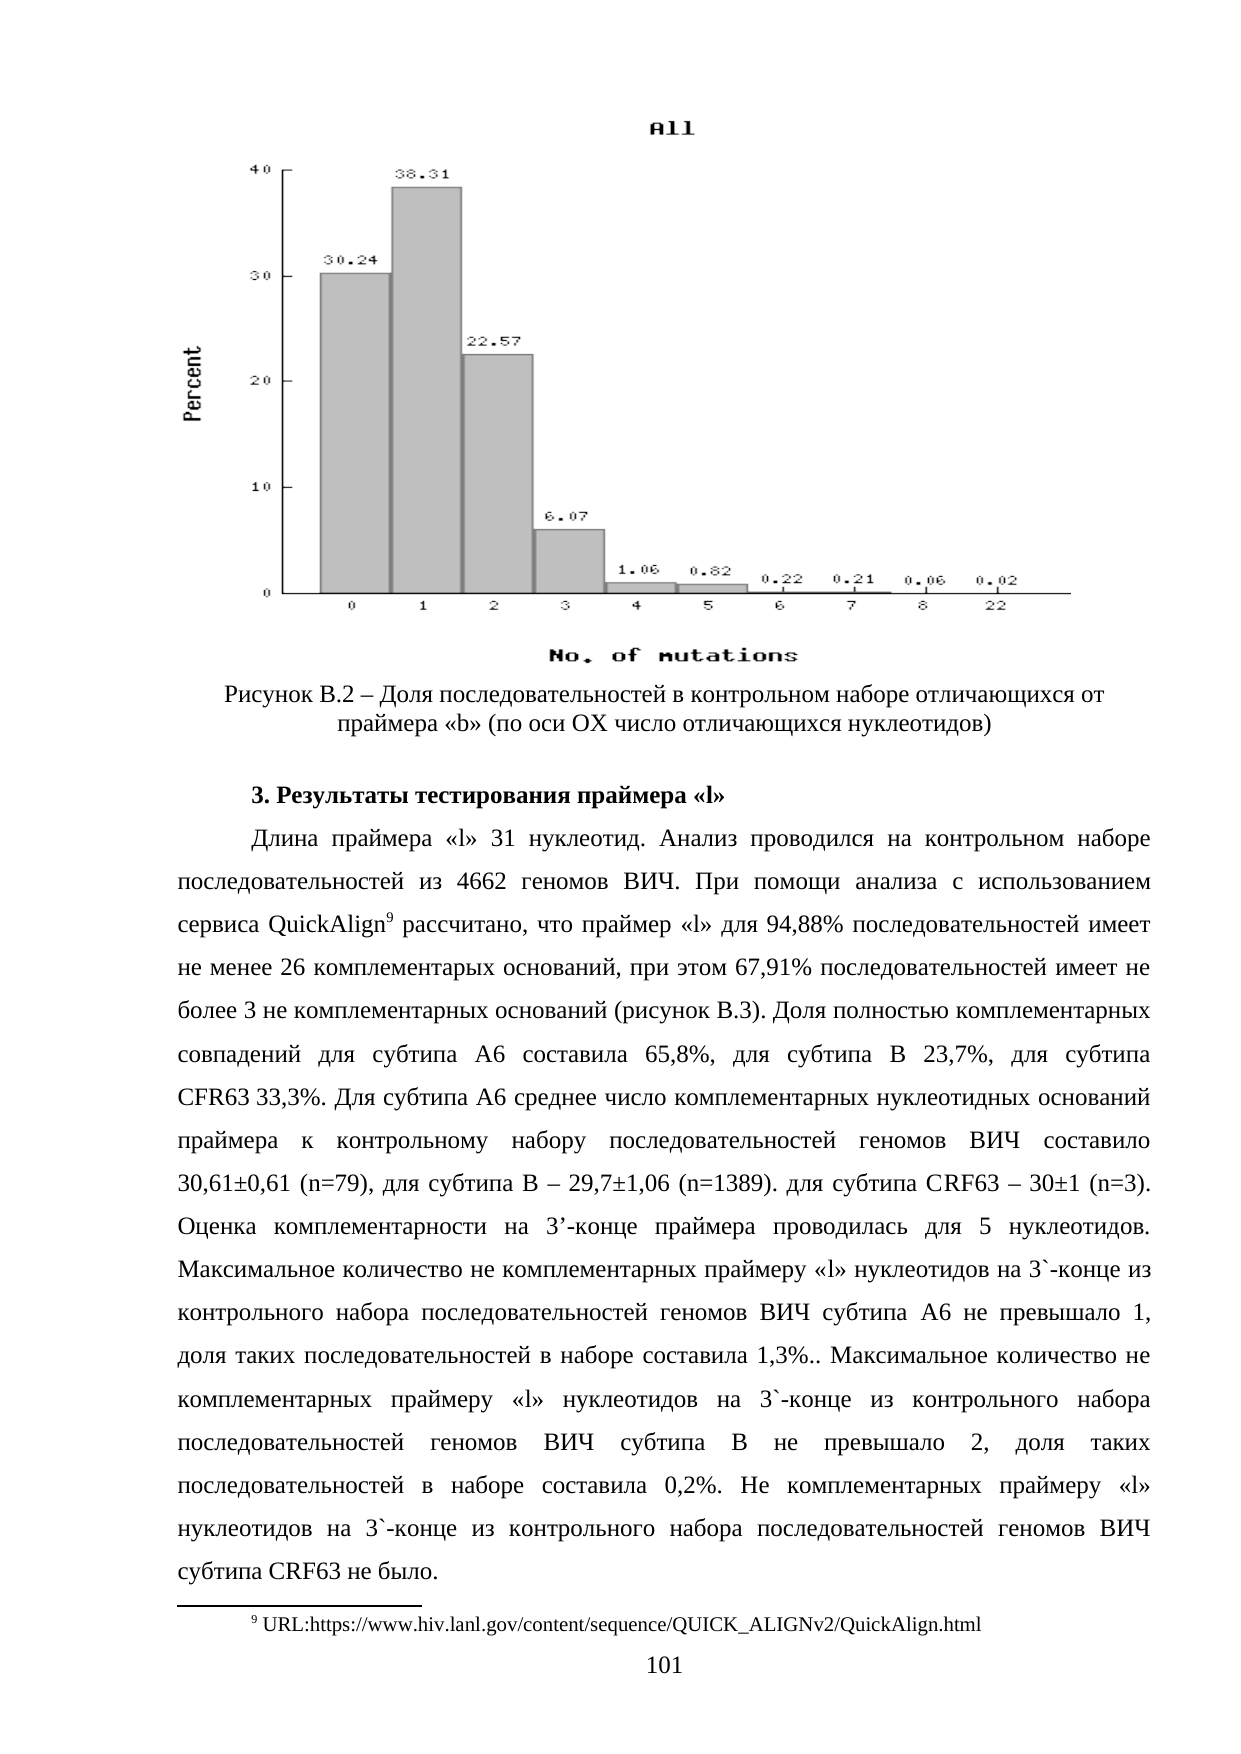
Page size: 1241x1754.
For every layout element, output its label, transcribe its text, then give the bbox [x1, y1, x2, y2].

text 3. Результаты тестирования праймера «l» [177, 780, 1152, 809]
text Длина праймера «l» 31 нуклеотид. Анализ проводился на контрольном наборе последовательностей из 4662 геномов ВИЧ. При помощи анализа с использованием сервиса QuickAlign рассчитано, что праймер «l» для 94,88% последовательностей имеет не менее 26 комплементарых оснований, при этом 67,91% последовательностей имеет не более 3 не комплементарных оснований (рисунок В.3). Доля полностью комплементарных совпадений для субтипа А6 составила 65,8%, для субтипа В 23,7%, для субтипа CFR63 33,3%. Для субтипа А6 среднее число комплементарных нуклеотидных оснований праймера к контрольному набору последовательностей геномов ВИЧ составило 30,61±0,61 (n=79), для субтипа В – 29,7±1,06 (n=1389). для субтипа СRF63 – 30±1 (n=3). Оценка комплементарности на 3’-конце праймера проводилась для 5 нуклеотидов. Максимальное количество не комплементарных праймеру «l» нуклеотидов на 3`-конце из контрольного набора последовательностей геномов ВИЧ субтипа A6 не превышало 1, доля таких последовательностей в наборе составила 1,3%.. Максимальное количество не комплементарных праймеру «l» нуклеотидов на 3`-конце из контрольного набора последовательностей геномов ВИЧ субтипа В не превышало 2, доля таких последовательностей в наборе составила 0,2%. Не комплементарных праймеру «l» нуклеотидов на 3`-конце из контрольного набора последовательностей геномов ВИЧ субтипа СRF63 не было. [177, 823, 1152, 1585]
text Рисунок В.2 – Доля последовательностей в контрольном наборе отличающихся от праймера «b» (по оси OX число отличающихся нуклеотидов) [177, 679, 1152, 737]
picture [177, 118, 1071, 665]
